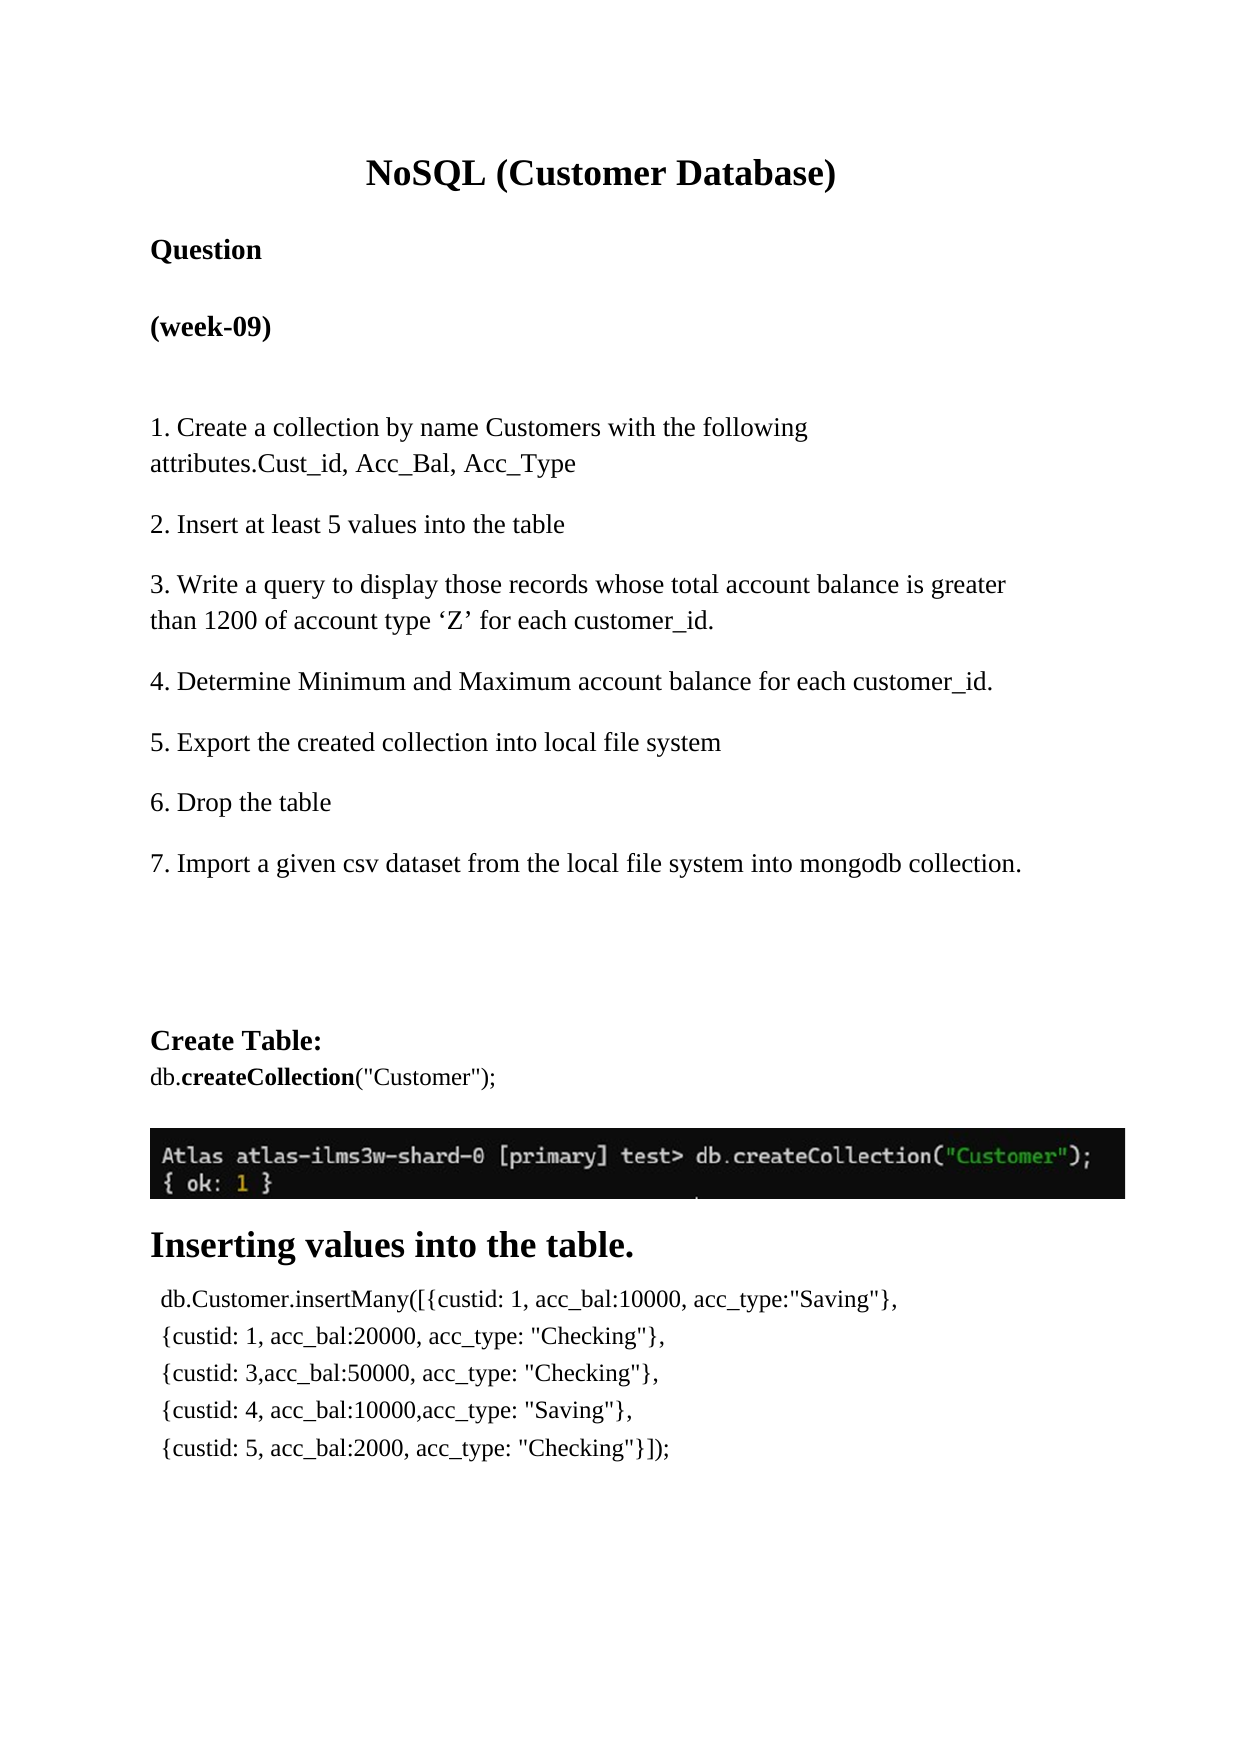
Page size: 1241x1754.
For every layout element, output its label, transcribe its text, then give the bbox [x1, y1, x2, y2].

text Create Table: [150, 1023, 1090, 1057]
picture [150, 1128, 1125, 1199]
text 2. Insert at least 5 values into the table [150, 508, 986, 539]
text {custid: 5, acc_bal:2000, acc_type: "Checking"}]); [160, 1433, 1090, 1462]
text db.Customer.insertMany([{custid: 1, acc_bal:10000, acc_type:"Saving"}, [160, 1284, 1090, 1313]
text (week-09) [150, 309, 1090, 343]
text {custid: 4, acc_bal:10000,acc_type: "Saving"}, [160, 1396, 1090, 1424]
text NoSQL (Customer Database) [150, 150, 1090, 193]
text 4. Determine Minimum and Maximum account balance for each customer_id. [150, 665, 1090, 696]
text 3. Write a query to display those records whose total account balance is greater than 1200 of account type ‘Z’ for each customer_id. [150, 568, 1036, 635]
text 1. Create a collection by name Customers with the following attributes.Cust_id, Acc_Bal, Acc_Type [150, 411, 986, 478]
text db.createCollection("Customer"); [150, 1062, 1090, 1091]
text 7. Import a given csv dataset from the local file system into mongodb collection. [150, 847, 1090, 878]
subtitle Inserting values into the table. [150, 1222, 1090, 1265]
text 6. Drop the table [150, 786, 1090, 817]
text {custid: 3,acc_bal:50000, acc_type: "Checking"}, [160, 1358, 1090, 1387]
text {custid: 1, acc_bal:20000, acc_type: "Checking"}, [160, 1321, 1090, 1350]
text Question [150, 232, 1090, 266]
text 5. Export the created collection into local file system [150, 726, 1090, 757]
